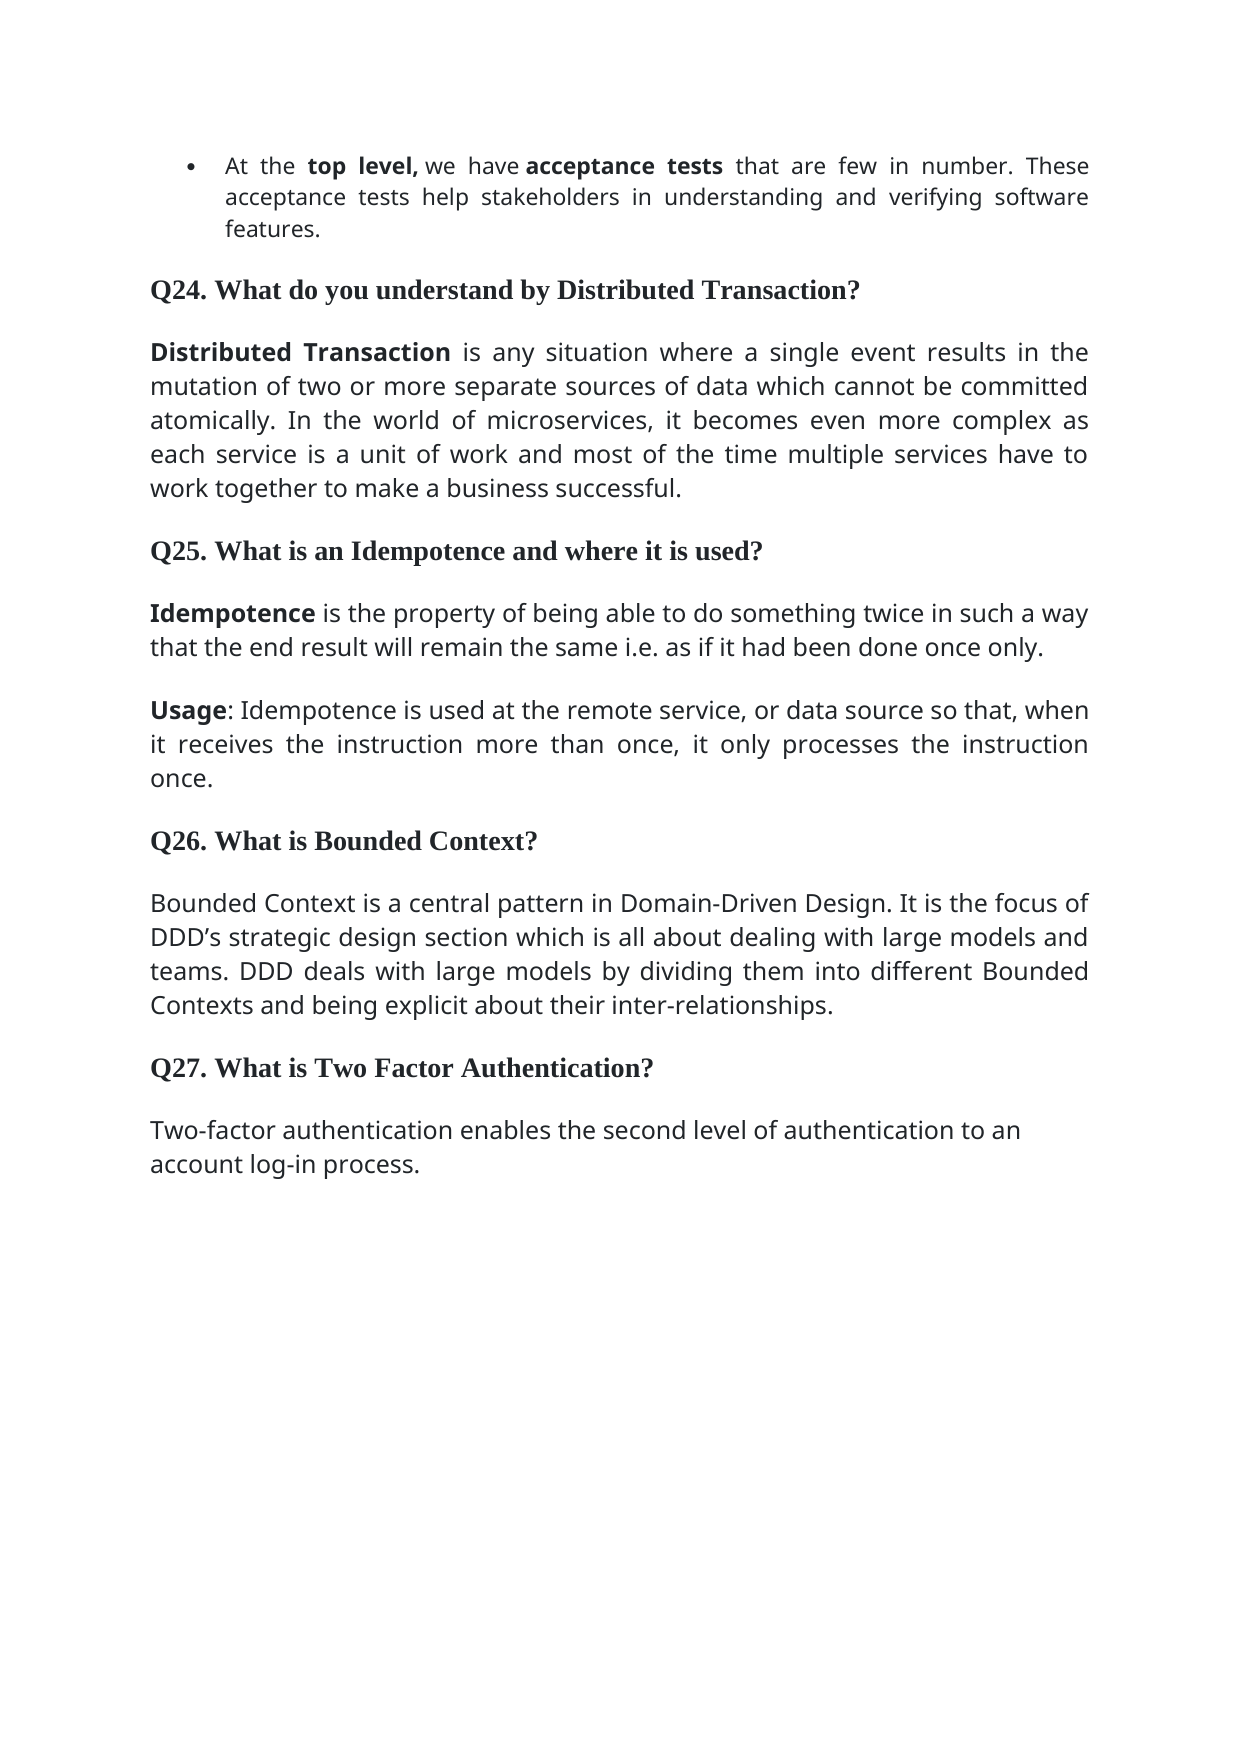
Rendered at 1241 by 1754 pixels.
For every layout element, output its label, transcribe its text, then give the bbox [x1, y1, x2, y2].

subtitle Q24. What do you understand by Distributed Transaction? [150, 273, 1090, 305]
text Usage: Idempotence is used at the remote service, or data source so that, when it receives the instruction more than once, it only processes the instruction once. [150, 693, 1090, 795]
text Two-factor authentication enables the second level of authentication to an account log-in process. [150, 1113, 1090, 1181]
subtitle Q26. What is Bounded Context? [150, 824, 1090, 857]
text Bounded Context is a central pattern in Domain-Driven Design. It is the focus of DDD’s strategic design section which is all about dealing with large models and teams. DDD deals with large models by dividing them into different Bounded Contexts and being explicit about their inter-relationships. [150, 886, 1090, 1022]
list At the top level, we have acceptance tests that are few in number. These acceptance tests help stakeholders in understanding and verifying software features. [187, 150, 1090, 244]
text Idempotence is the property of being able to do something twice in such a way that the end result will remain the same i.e. as if it had been done once only. [150, 596, 1090, 664]
subtitle Q25. What is an Idempotence and where it is used? [150, 534, 1090, 566]
subtitle Q27. What is Two Factor Authentication? [150, 1051, 1090, 1083]
text Distributed Transaction is any situation where a single event results in the mutation of two or more separate sources of data which cannot be committed atomically. In the world of microservices, it becomes even more complex as each service is a unit of work and most of the time multiple services have to work together to make a business successful. [150, 334, 1090, 505]
